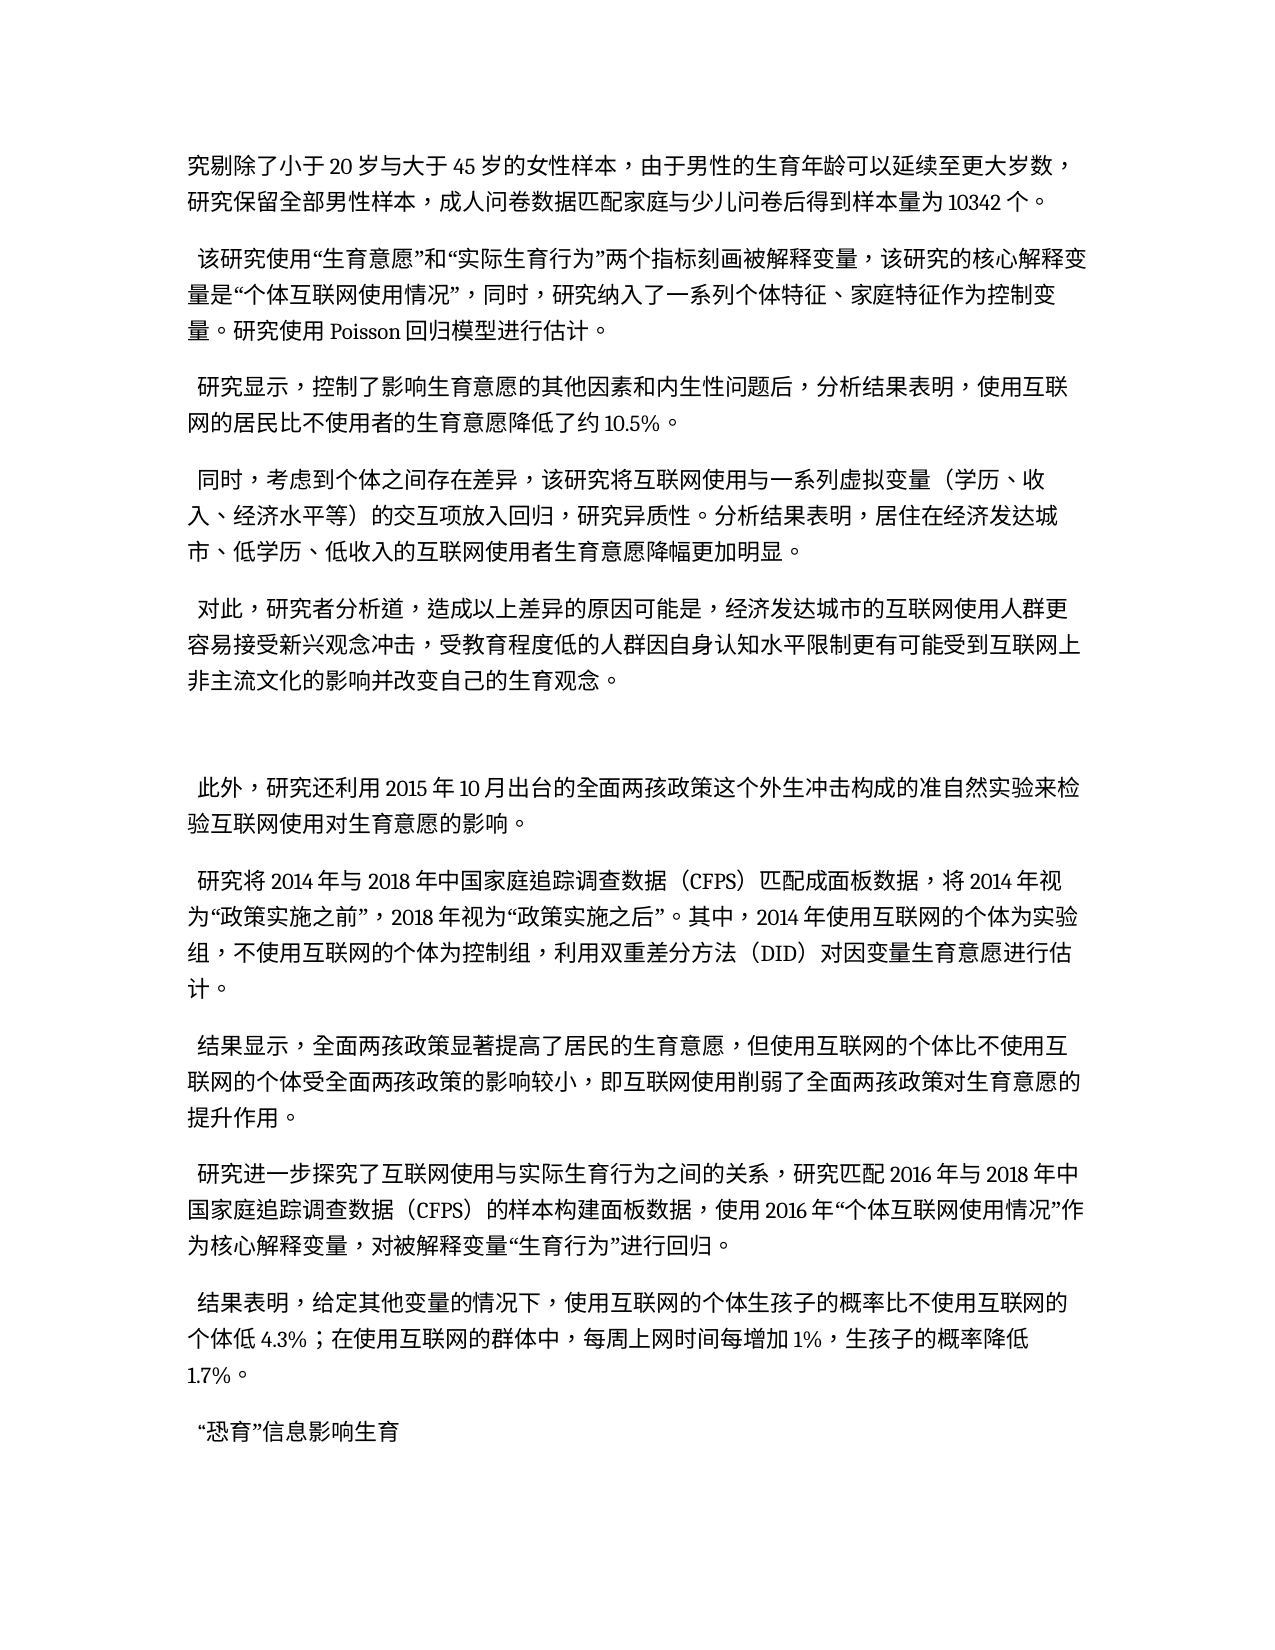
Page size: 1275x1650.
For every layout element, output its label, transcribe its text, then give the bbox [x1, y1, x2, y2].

text 对此，研究者分析道，造成以上差异的原因可能是，经济发达城市的互联网使用人群更容易接受新兴观念冲击，受教育程度低的人群因自身认知水平限制更有可能受到互联网上非主流文化的影响并改变自己的生育观念。 [187, 593, 1087, 696]
text 同时，考虑到个体之间存在差异，该研究将互联网使用与一系列虚拟变量（学历、收入、经济水平等）的交互项放入回归，研究异质性。分析结果表明，居住在经济发达城市、低学历、低收入的互联网使用者生育意愿降幅更加明显。 [187, 464, 1087, 567]
text 研究将2014年与2018年中国家庭追踪调查数据（CFPS）匹配成面板数据，将2014年视为“政策实施之前”，2018年视为“政策实施之后”。其中，2014年使用互联网的个体为实验组，不使用互联网的个体为控制组，利用双重差分方法（DID）对因变量生育意愿进行估计。 [187, 865, 1087, 1004]
text 研究进一步探究了互联网使用与实际生育行为之间的关系，研究匹配2016年与2018年中国家庭追踪调查数据（CFPS）的样本构建面板数据，使用2016年“个体互联网使用情况”作为核心解释变量，对被解释变量“生育行为”进行回归。 [187, 1158, 1087, 1261]
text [187, 150, 1087, 217]
text 此外，研究还利用2015年10月出台的全面两孩政策这个外生冲击构成的准自然实验来检验互联网使用对生育意愿的影响。 [187, 772, 1087, 839]
text “恐育”信息影响生育 [187, 1416, 1087, 1447]
text 结果表明，给定其他变量的情况下，使用互联网的个体生孩子的概率比不使用互联网的个体低4.3%；在使用互联网的群体中，每周上网时间每增加1%，生孩子的概率降低1.7%。 [187, 1287, 1087, 1390]
text 研究显示，控制了影响生育意愿的其他因素和内生性问题后，分析结果表明，使用互联网的居民比不使用者的生育意愿降低了约10.5%。 [187, 371, 1087, 438]
text 该研究使用“生育意愿”和“实际生育行为”两个指标刻画被解释变量，该研究的核心解释变量是“个体互联网使用情况”，同时，研究纳入了一系列个体特征、家庭特征作为控制变量。研究使用Poisson回归模型进行估计。 [187, 243, 1087, 346]
text 结果显示，全面两孩政策显著提高了居民的生育意愿，但使用互联网的个体比不使用互联网的个体受全面两孩政策的影响较小，即互联网使用削弱了全面两孩政策对生育意愿的提升作用。 [187, 1030, 1087, 1133]
